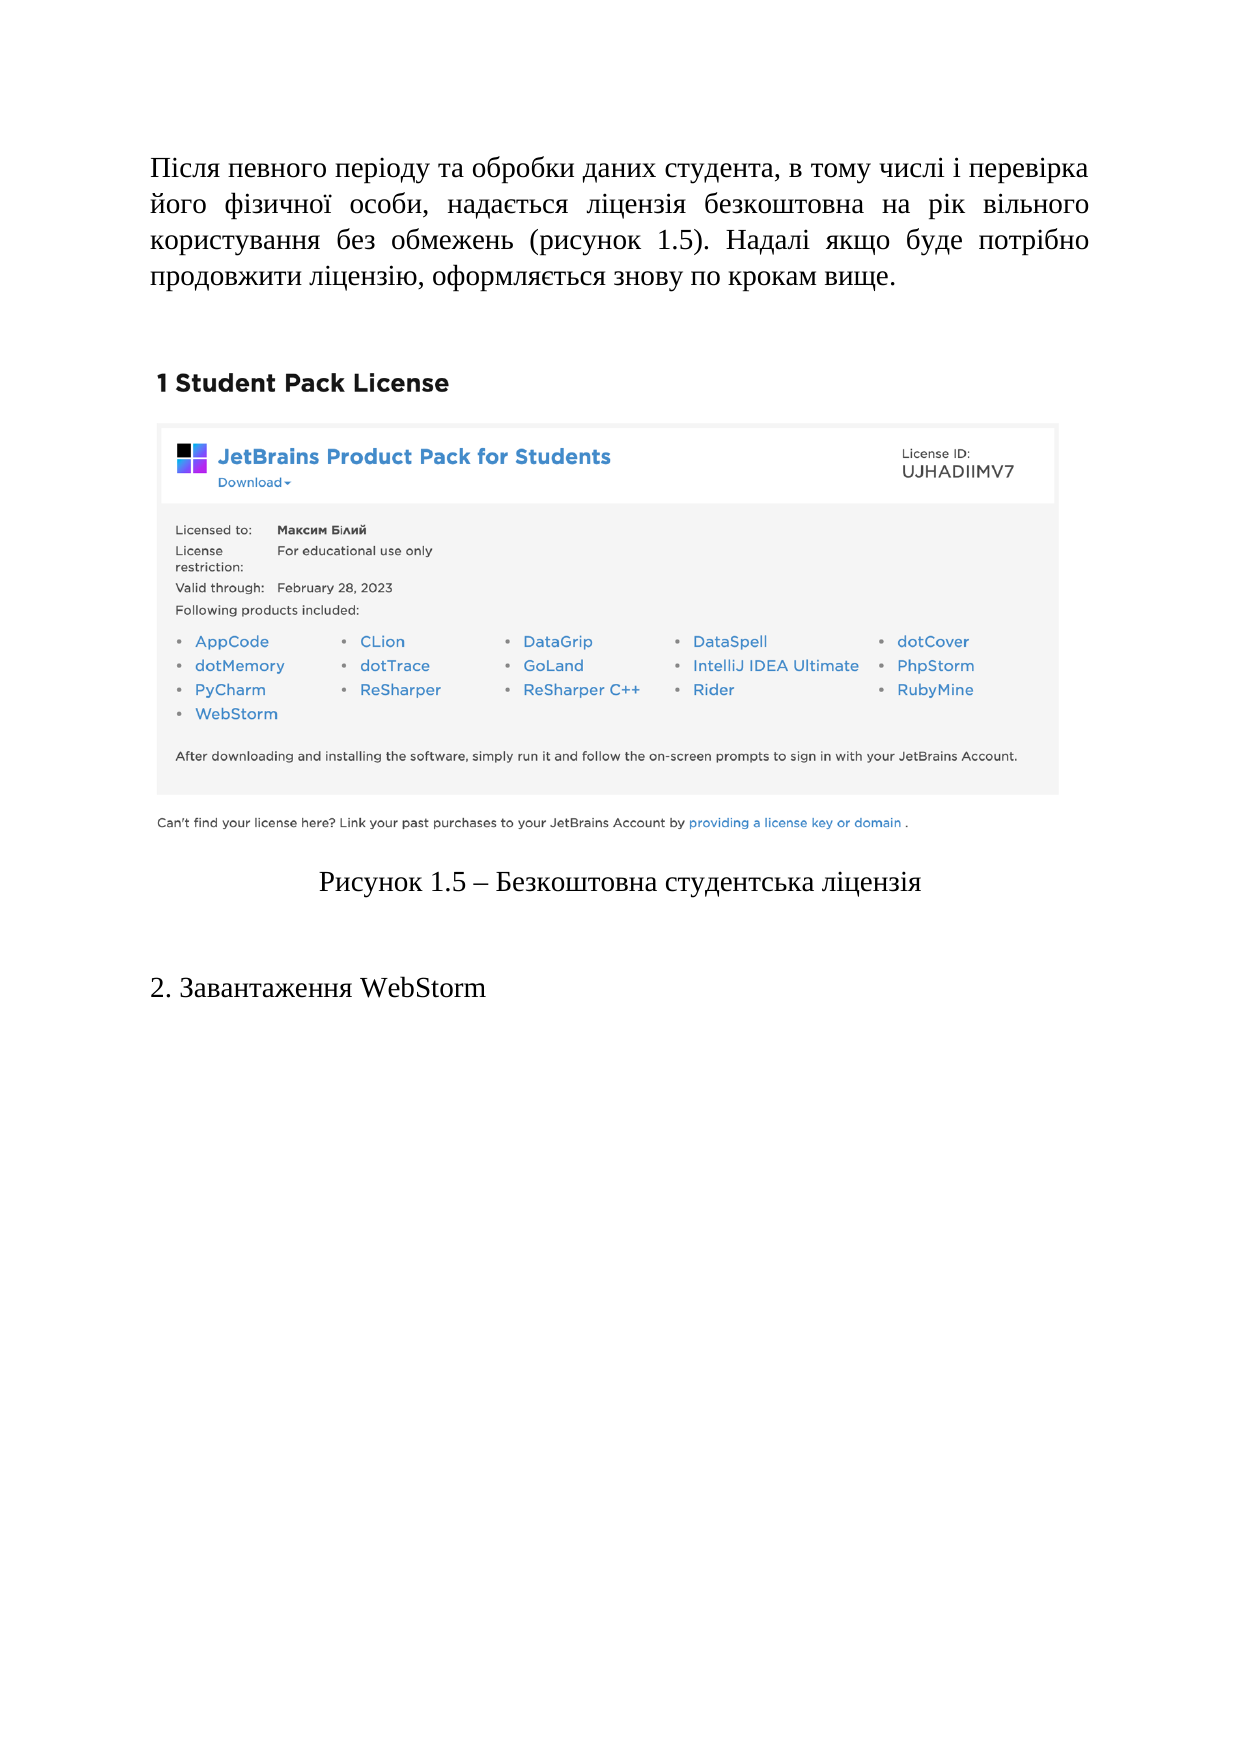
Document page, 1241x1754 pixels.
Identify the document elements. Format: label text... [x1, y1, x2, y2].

text 2. Завантаження WebStorm [150, 970, 1090, 1003]
text Після певного періоду та обробки даних студента, в тому числі і перевірка його фізичної особи, надається ліцензія безкоштовна на рік вільного користування без обмежень (рисунок 1.5). Надалі якщо буде потрібно продовжити ліцензію, оформляється знову по крокам вище. [150, 150, 1090, 292]
text Рисунок 1.5 – Безкоштовна студентська ліцензія [150, 864, 1090, 898]
picture [150, 364, 1091, 846]
